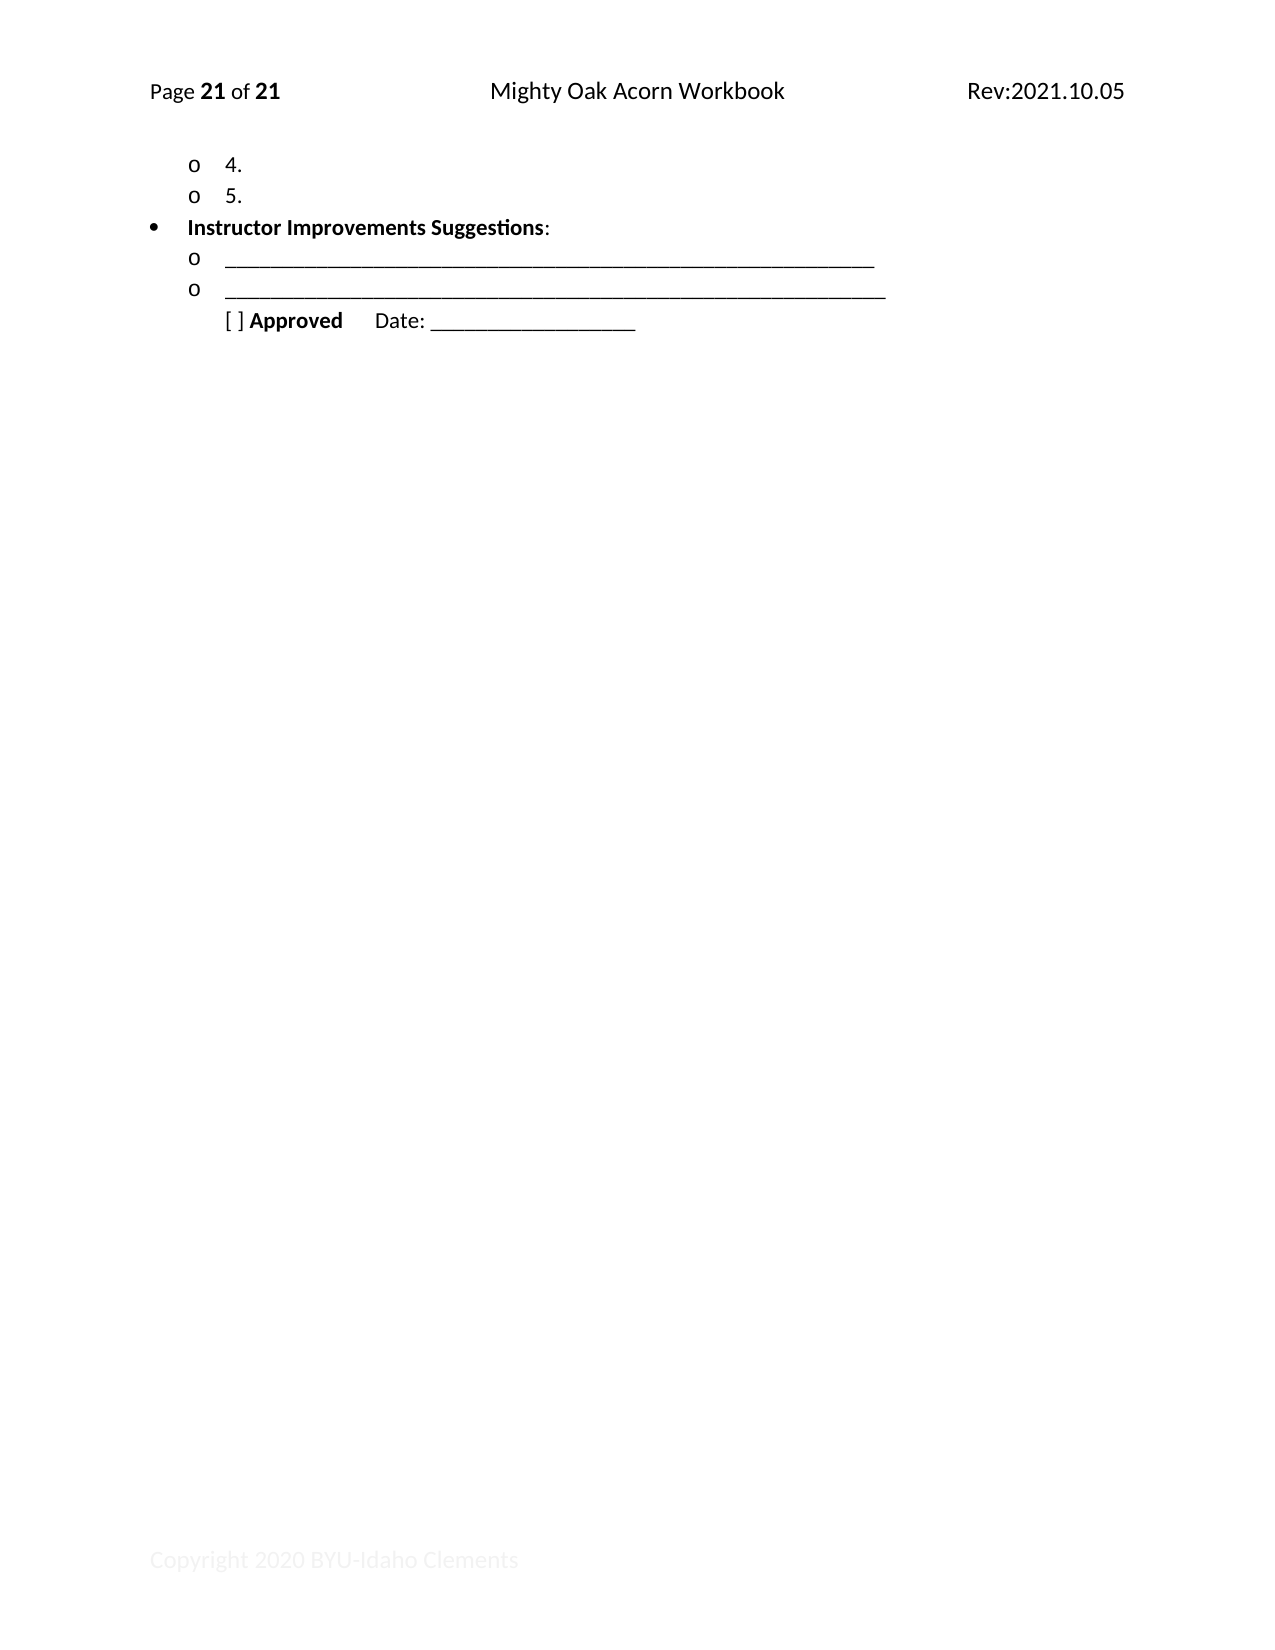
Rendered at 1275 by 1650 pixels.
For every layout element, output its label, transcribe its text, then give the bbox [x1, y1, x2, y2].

list Instructor Improvements Suggestions: [150, 213, 1125, 241]
list 5. [187, 181, 1125, 211]
list __________________________________________________________ [187, 274, 1125, 304]
list [ ] Approved Date: __________________ [225, 306, 1125, 334]
list _________________________________________________________ [187, 243, 1125, 272]
list 4. [187, 150, 1125, 179]
